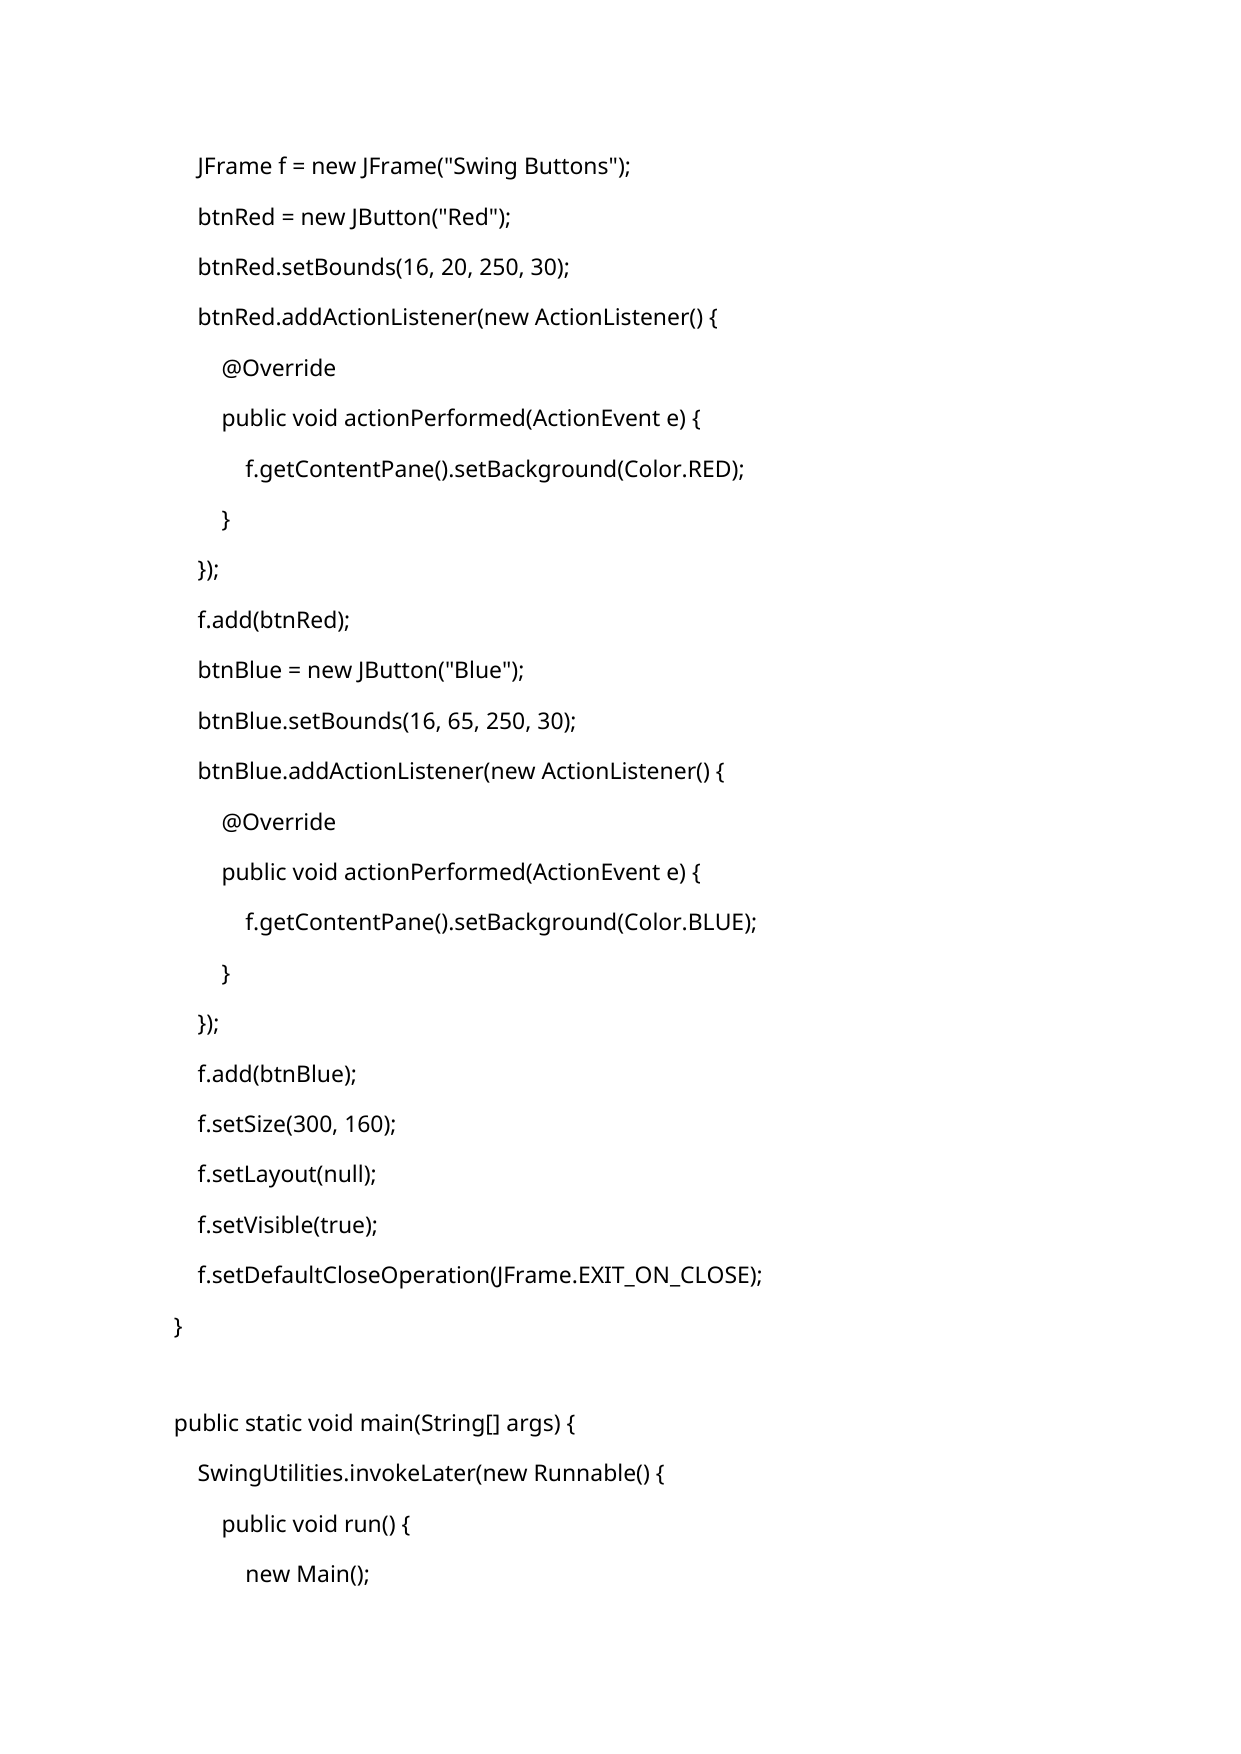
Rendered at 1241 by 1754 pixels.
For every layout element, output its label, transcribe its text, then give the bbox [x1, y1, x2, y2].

text btnBlue.setBounds(16, 65, 250, 30); [150, 704, 1090, 736]
text @Override [150, 805, 1090, 837]
text JFrame f = new JFrame("Swing Buttons"); [150, 150, 1090, 181]
text public void actionPerformed(ActionEvent e) { [150, 402, 1090, 433]
text f.setDefaultCloseOperation(JFrame.EXIT_ON_CLOSE); [150, 1259, 1090, 1290]
text f.getContentPane().setBackground(Color.BLUE); [150, 906, 1090, 937]
text f.add(btnBlue); [150, 1057, 1090, 1089]
text btnRed.addActionListener(new ActionListener() { [150, 301, 1090, 332]
text } [150, 503, 1090, 534]
text }); [150, 553, 1090, 584]
text }); [150, 1007, 1090, 1038]
text public void actionPerformed(ActionEvent e) { [150, 856, 1090, 887]
text btnRed.setBounds(16, 20, 250, 30); [150, 251, 1090, 282]
text f.setVisible(true); [150, 1209, 1090, 1240]
text btnRed = new JButton("Red"); [150, 200, 1090, 232]
text } [150, 1309, 1090, 1341]
text public static void main(String[] args) { [150, 1407, 1090, 1438]
text f.setLayout(null); [150, 1158, 1090, 1189]
text new Main(); [150, 1558, 1090, 1589]
text btnBlue.addActionListener(new ActionListener() { [150, 755, 1090, 786]
text public void run() { [150, 1508, 1090, 1539]
text @Override [150, 352, 1090, 383]
text f.setSize(300, 160); [150, 1108, 1090, 1139]
text f.getContentPane().setBackground(Color.RED); [150, 452, 1090, 484]
text f.add(btnRed); [150, 604, 1090, 635]
text SwingUtilities.invokeLater(new Runnable() { [150, 1457, 1090, 1488]
text btnBlue = new JButton("Blue"); [150, 654, 1090, 685]
text } [150, 957, 1090, 988]
